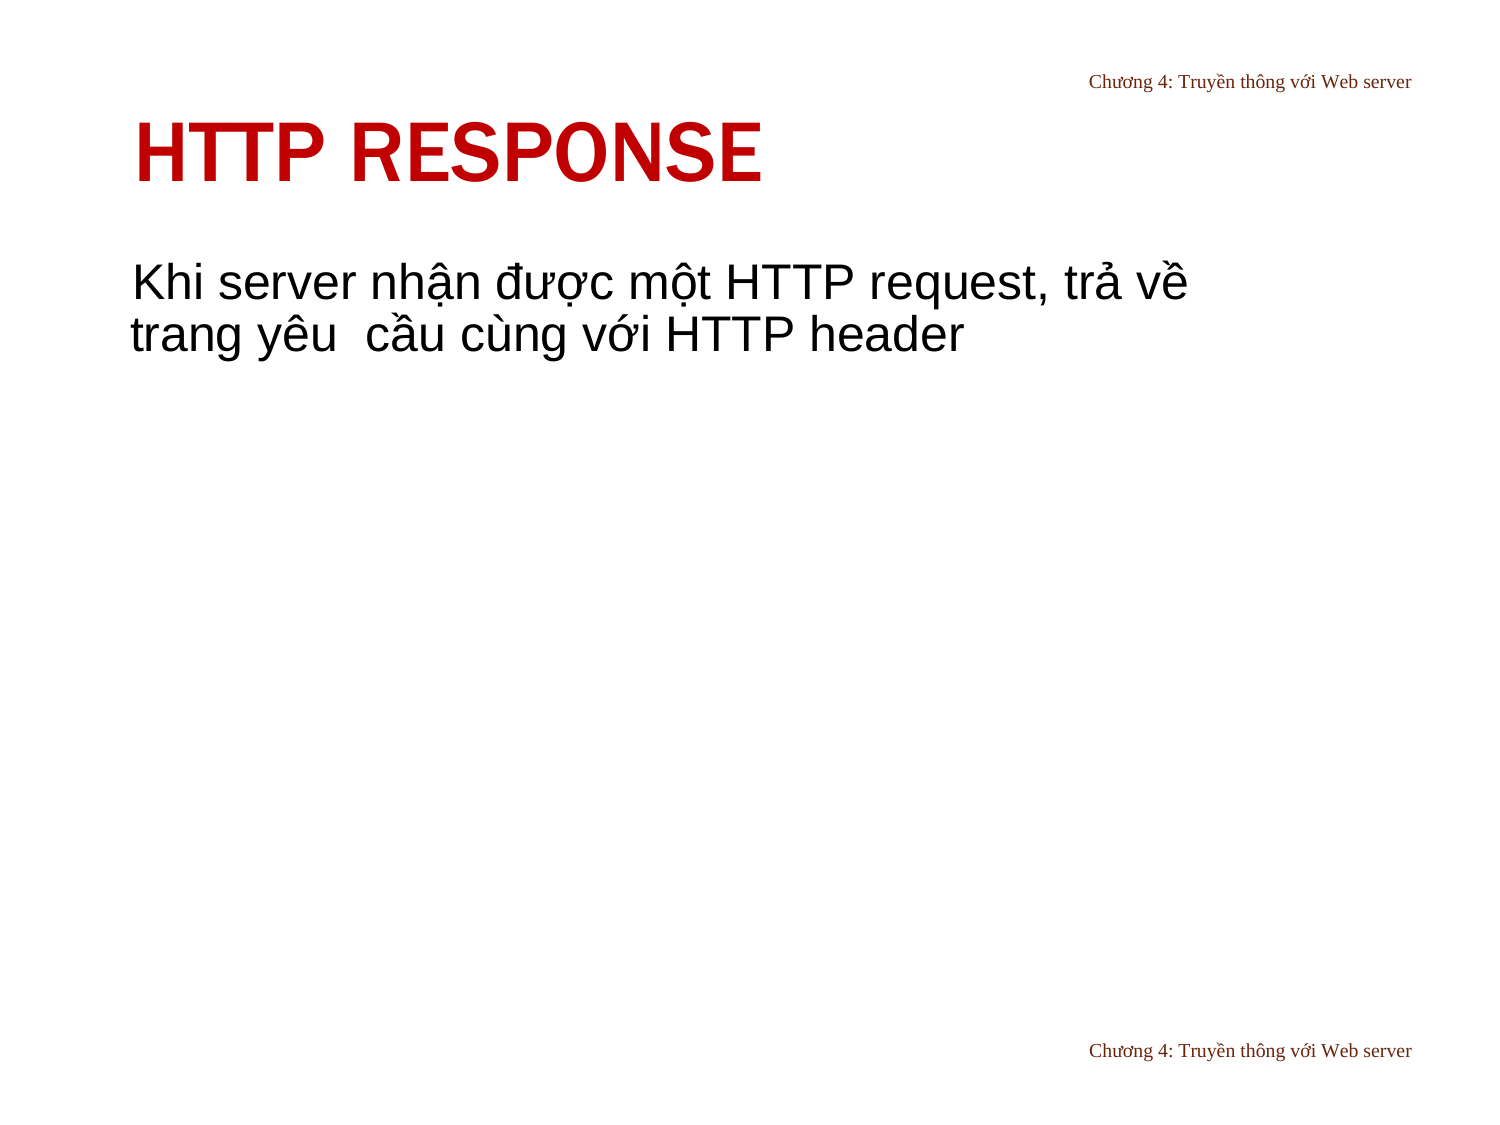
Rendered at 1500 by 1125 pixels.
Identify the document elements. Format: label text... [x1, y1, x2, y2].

text Chương 4: Truyền thông với Web server 16 [13, 1033, 1443, 1064]
text Chương 4: Truyền thông với Web server 15 [13, 64, 1443, 95]
text HTTP RESPONSE [133, 95, 1483, 196]
text Khi server nhận được một HTTP request, trả về trang yêu cầu cùng với HTTP header [130, 258, 1313, 361]
